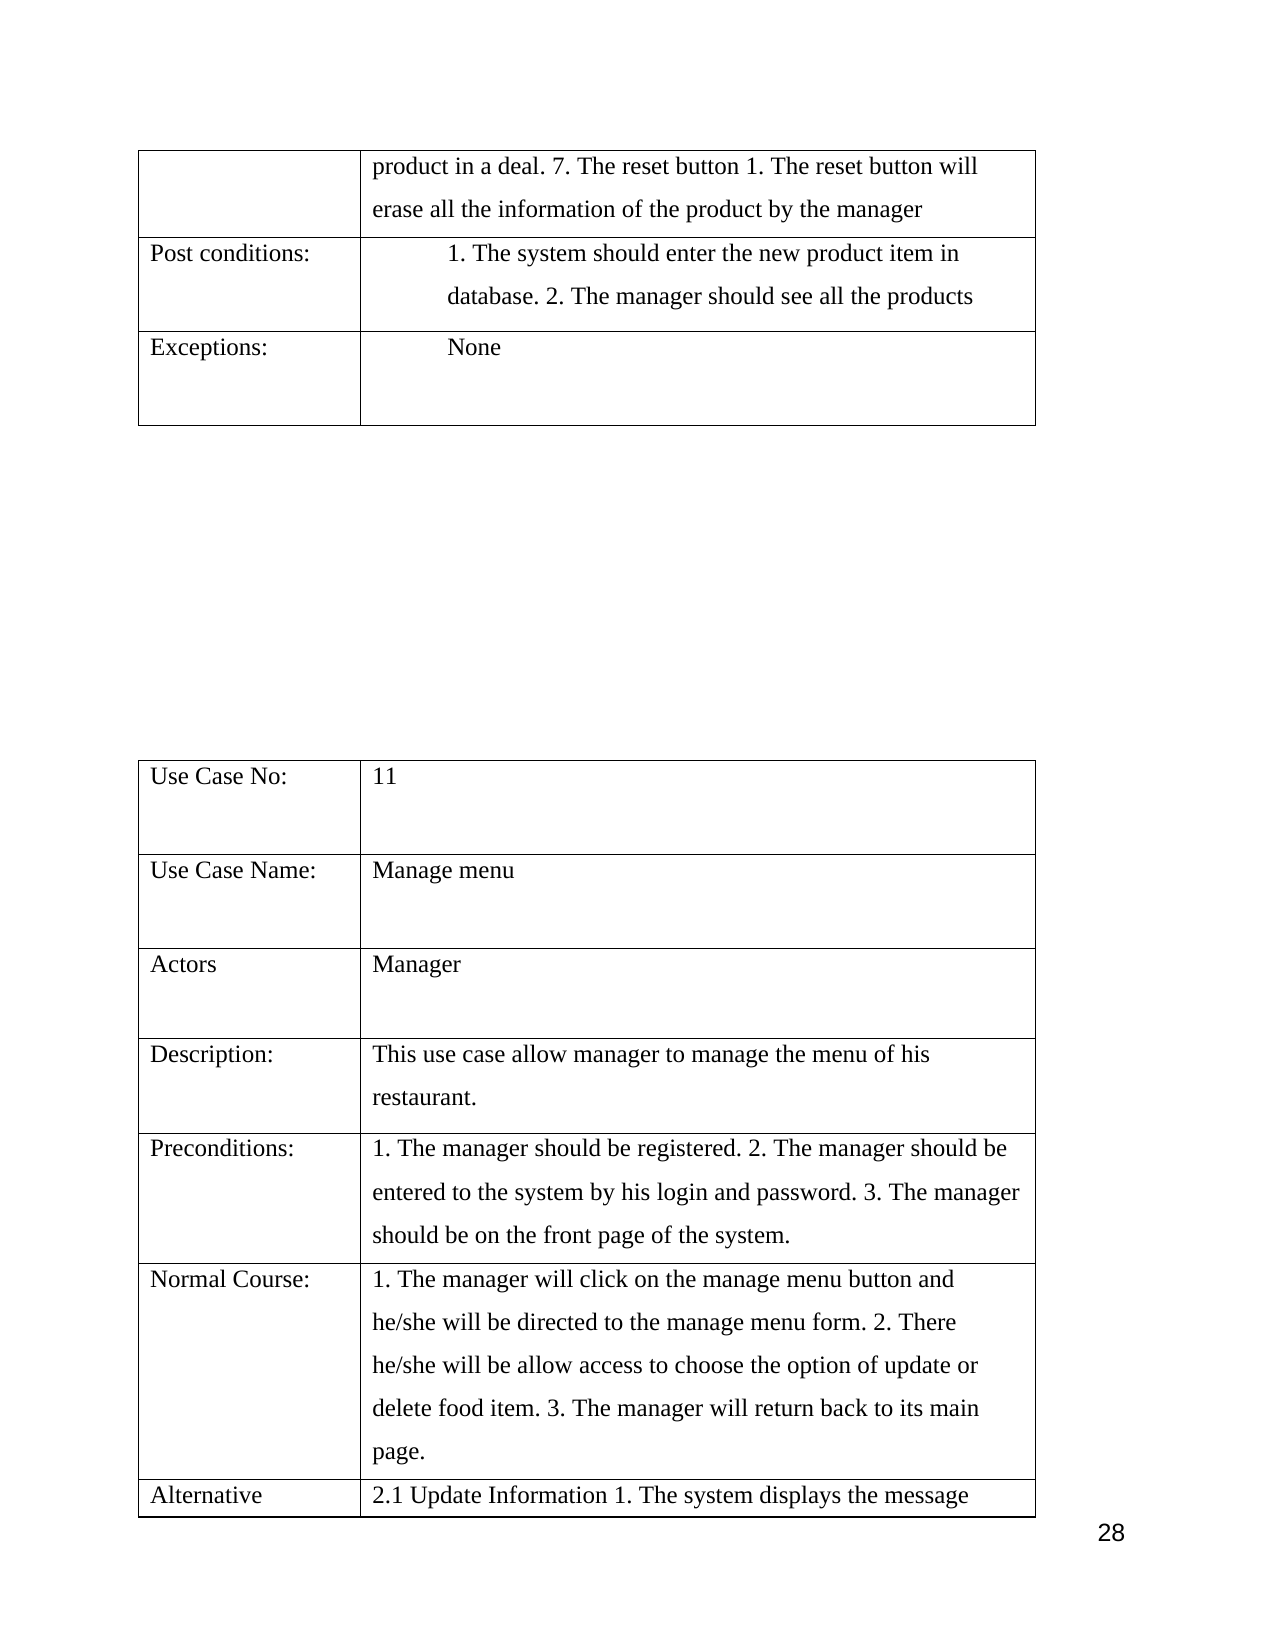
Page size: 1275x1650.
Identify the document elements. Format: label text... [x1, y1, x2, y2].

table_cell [361, 1480, 1035, 1516]
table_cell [139, 151, 360, 237]
table_cell Description: [139, 1039, 360, 1132]
table_header Use Case No: [139, 761, 360, 854]
table_cell Manager [361, 949, 1035, 1038]
table_cell 1. The manager should be registered. 2. The manager should be entered to the system by his login and password. 3. The manager should be on the front page of the system. [361, 1134, 1035, 1263]
table_cell 1. The system should enter the new product item in database. 2. The manager should see all the products [361, 238, 1035, 331]
table_cell This use case allow manager to manage the menu of his restaurant. [361, 1039, 1035, 1132]
table_cell Preconditions: [139, 1134, 360, 1263]
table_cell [361, 151, 1035, 237]
table_cell Actors [139, 949, 360, 1038]
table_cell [139, 1480, 360, 1516]
table_cell Normal Course: [139, 1264, 360, 1479]
table_header 11 [361, 761, 1035, 854]
table_cell Use Case Name: [139, 855, 360, 948]
table_cell 1. The manager will click on the manage menu button and he/she will be directed to the manage menu form. 2. There he/she will be allow access to choose the option of update or delete food item. 3. The manager will return back to its main page. [361, 1264, 1035, 1479]
table_cell Post conditions: [139, 238, 360, 331]
table_cell None [361, 332, 1035, 425]
table_cell Manage menu [361, 855, 1035, 948]
table_cell Exceptions: [139, 332, 360, 425]
